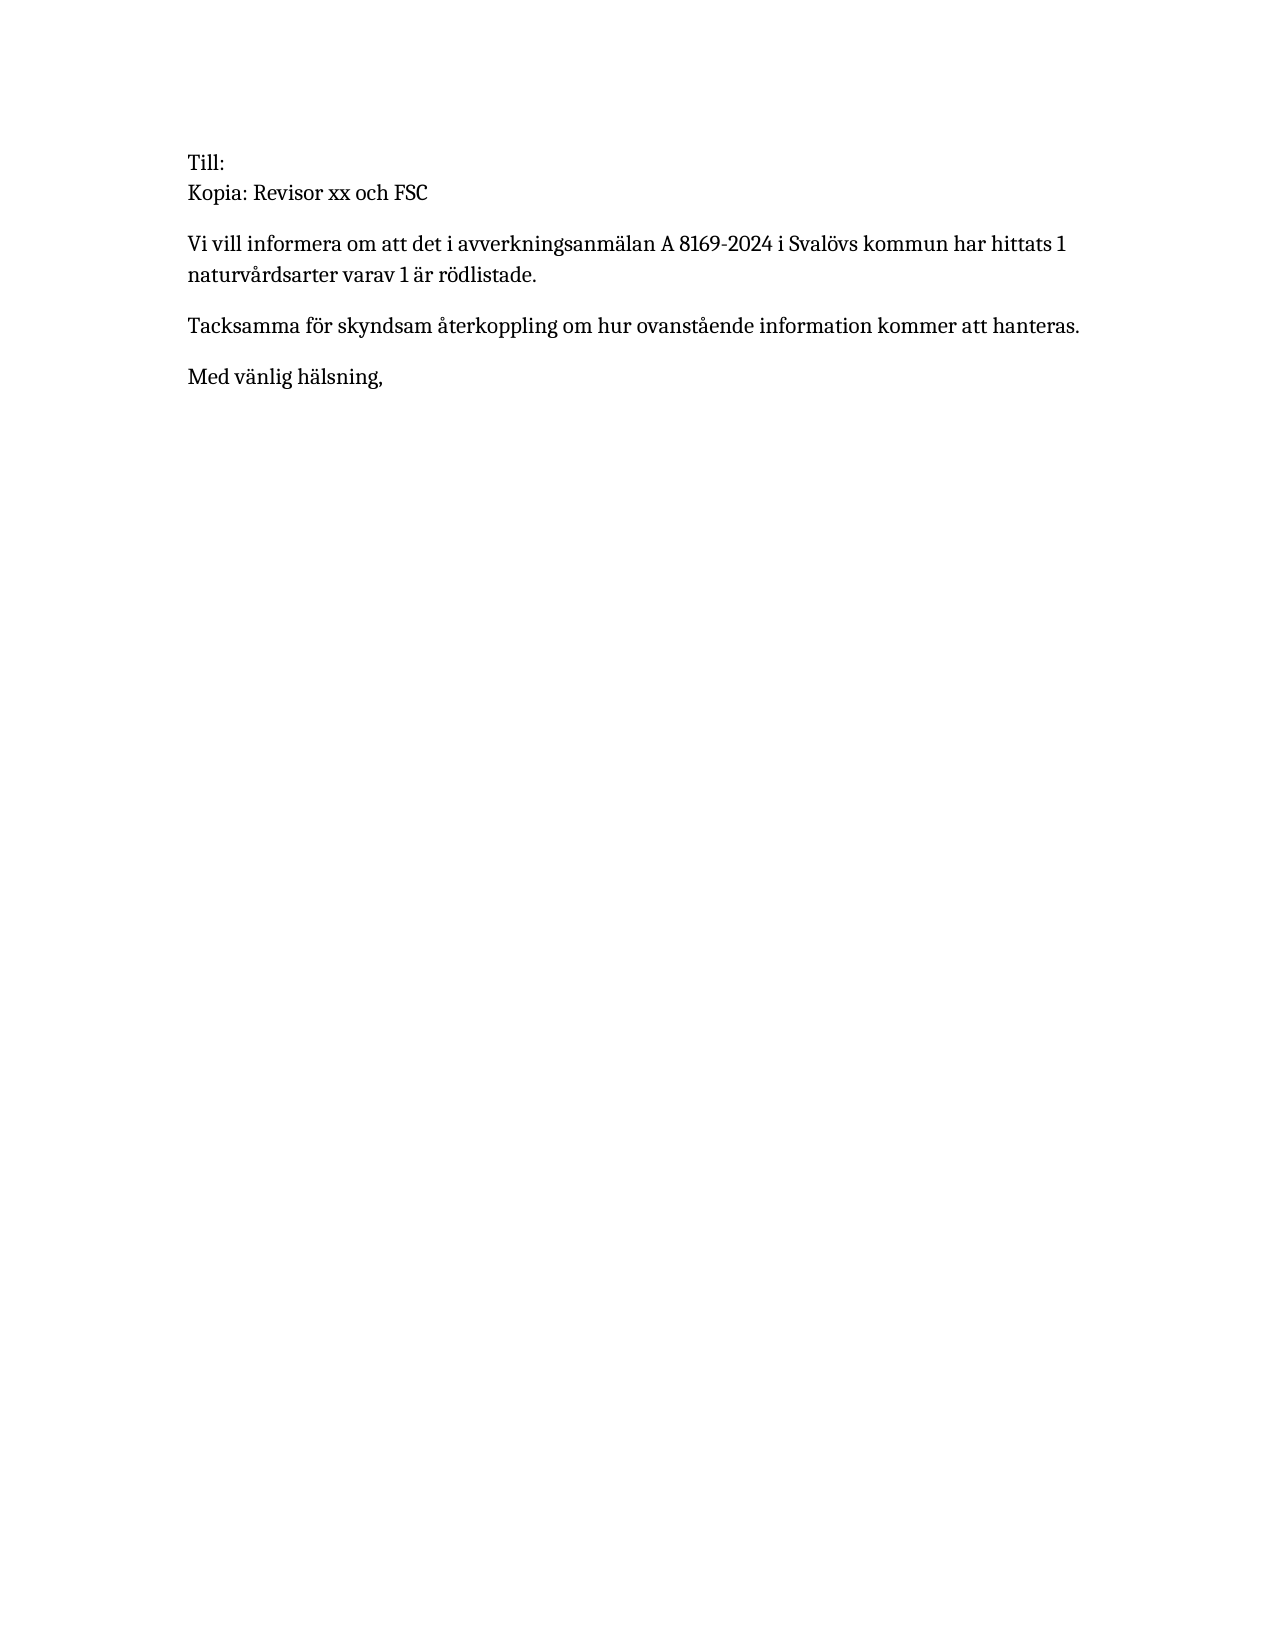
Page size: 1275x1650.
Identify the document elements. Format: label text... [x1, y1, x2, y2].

text Med vänlig hälsning, [187, 363, 1087, 420]
text Till: Kopia: Revisor xx och FSC [187, 150, 1087, 207]
text Vi vill informera om att det i avverkningsanmälan A 8169-2024 i Svalövs kommun har hittats 1 naturvårdsarter varav 1 är rödlistade. [187, 231, 1087, 288]
text Tacksamma för skyndsam återkoppling om hur ovanstående information kommer att hanteras. [187, 312, 1087, 339]
